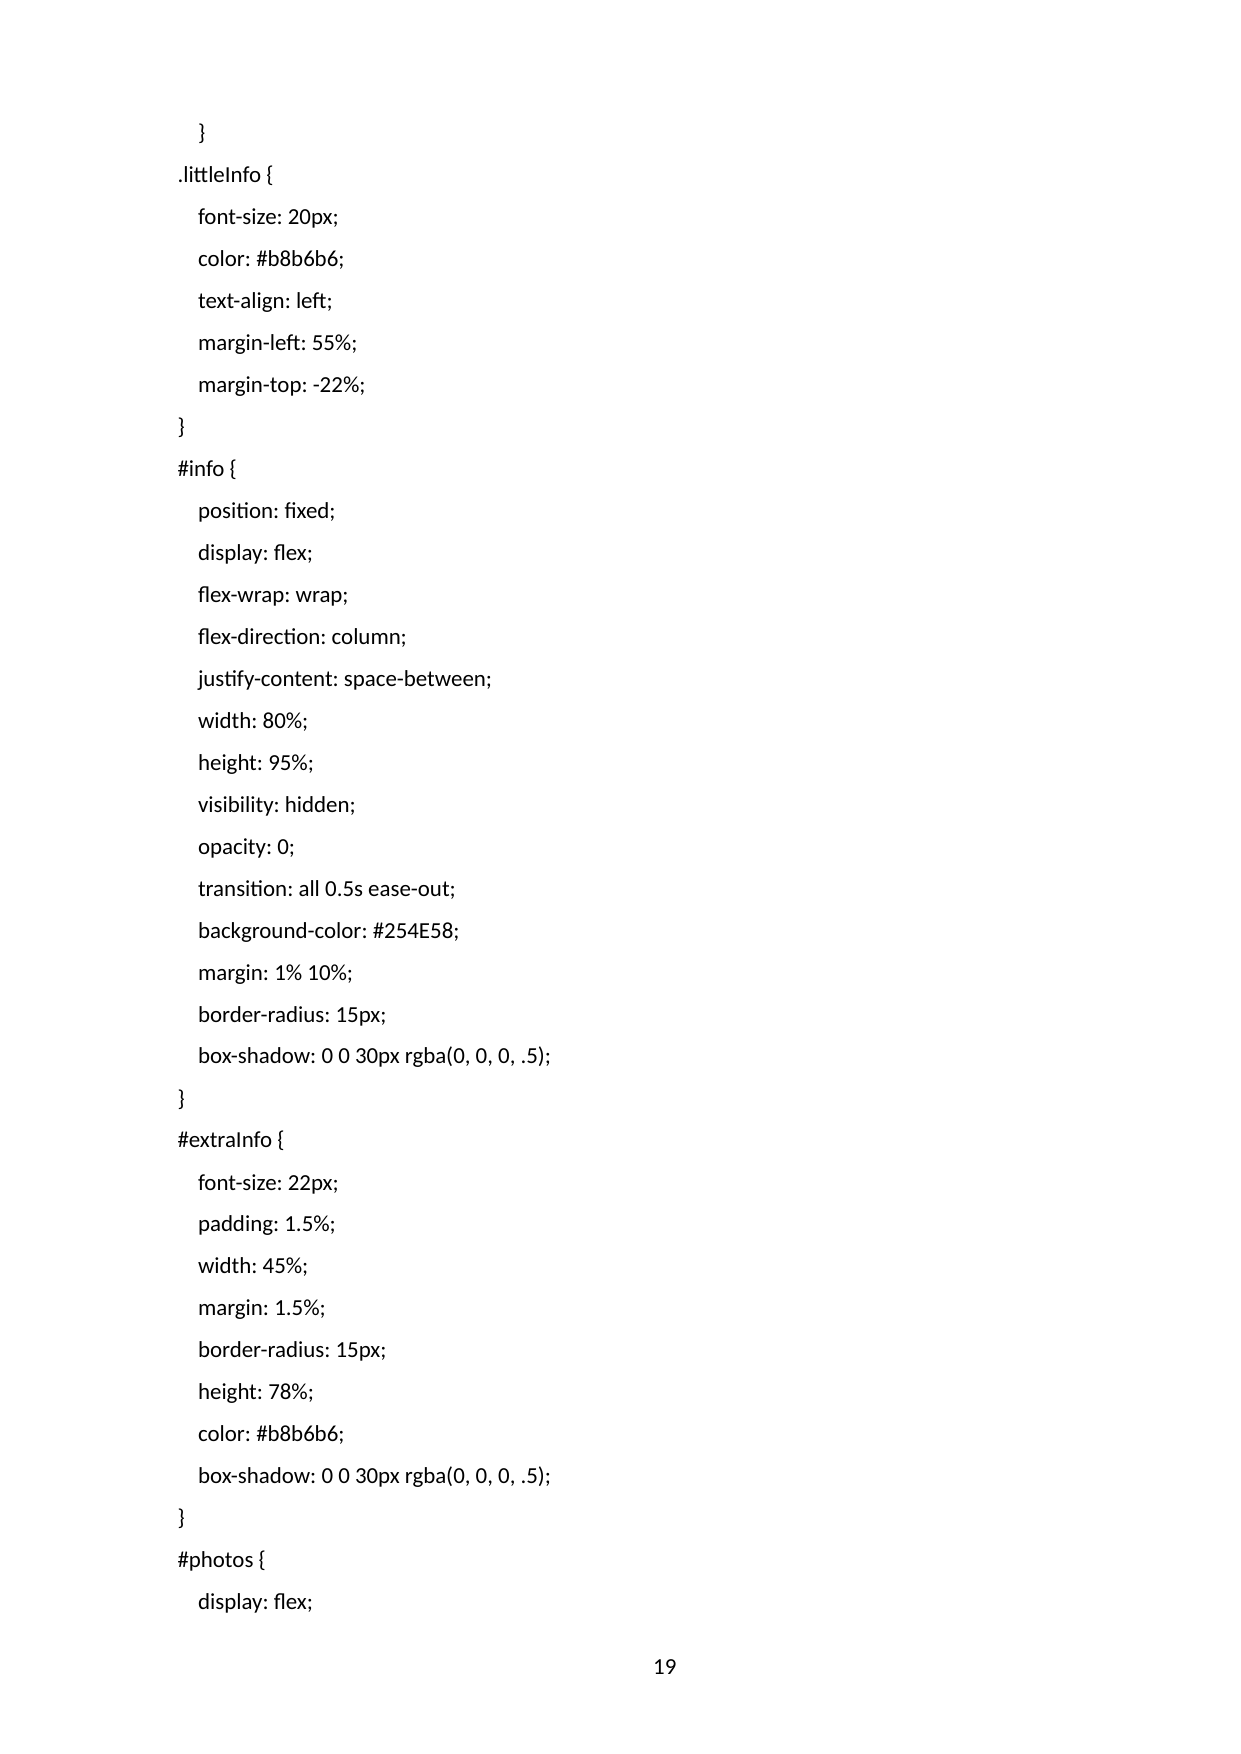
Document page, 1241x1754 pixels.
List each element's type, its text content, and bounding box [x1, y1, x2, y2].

text color: #b8b6b6; [177, 244, 1152, 272]
text display: flex; [177, 538, 1152, 566]
text } [177, 118, 1152, 146]
text margin: 1.5%; [177, 1293, 1152, 1322]
text margin-left: 55%; [177, 328, 1152, 356]
text position: fixed; [177, 496, 1152, 524]
text opacity: 0; [177, 832, 1152, 860]
text .littleInfo { [177, 160, 1152, 188]
text flex-direction: column; [177, 622, 1152, 650]
text } [177, 412, 1152, 440]
text padding: 1.5%; [177, 1209, 1152, 1238]
text text-align: left; [177, 286, 1152, 314]
text margin: 1% 10%; [177, 958, 1152, 986]
text border-radius: 15px; [177, 1336, 1152, 1363]
text #photos { [177, 1545, 1152, 1573]
text width: 80%; [177, 706, 1152, 734]
text #info { [177, 454, 1152, 482]
text margin-top: -22%; [177, 370, 1152, 398]
text transition: all 0.5s ease-out; [177, 874, 1152, 902]
text flex-wrap: wrap; [177, 580, 1152, 608]
text height: 78%; [177, 1377, 1152, 1406]
text visibility: hidden; [177, 790, 1152, 818]
text box-shadow: 0 0 30px rgba(0, 0, 0, .5); [177, 1042, 1152, 1070]
text background-color: #254E58; [177, 916, 1152, 944]
text } [177, 1503, 1152, 1531]
text height: 95%; [177, 748, 1152, 776]
text } [177, 1084, 1152, 1112]
text #extraInfo { [177, 1126, 1152, 1154]
text border-radius: 15px; [177, 1000, 1152, 1028]
text width: 45%; [177, 1252, 1152, 1279]
text font-size: 22px; [177, 1168, 1152, 1196]
text font-size: 20px; [177, 202, 1152, 230]
text color: #b8b6b6; [177, 1419, 1152, 1447]
text box-shadow: 0 0 30px rgba(0, 0, 0, .5); [177, 1461, 1152, 1489]
text justify-content: space-between; [177, 664, 1152, 692]
text display: flex; [177, 1587, 1152, 1615]
